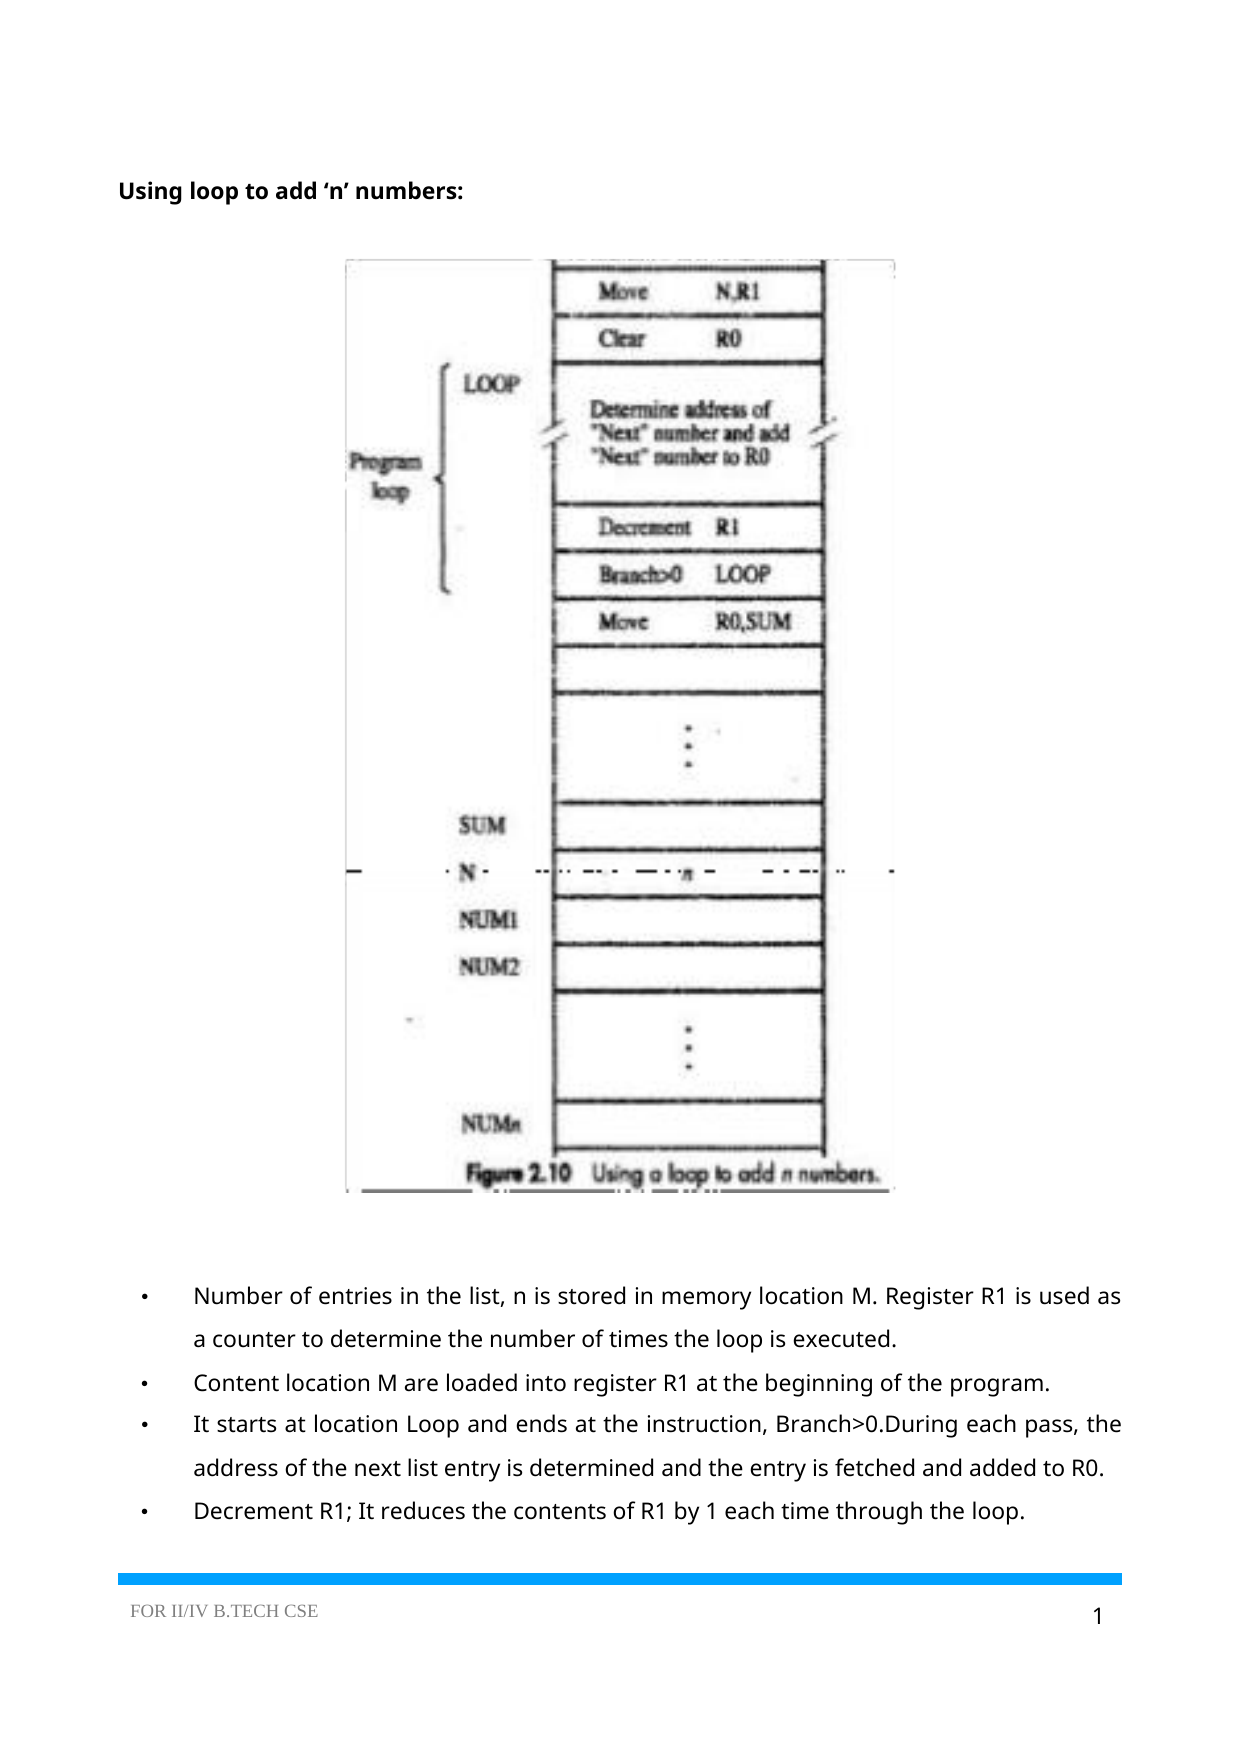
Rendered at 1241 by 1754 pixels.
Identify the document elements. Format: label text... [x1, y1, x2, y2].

picture [344, 258, 898, 1193]
list Content location M are loaded into register R1 at the beginning of the program. [140, 1367, 1134, 1398]
text Using loop to add ‘n’ numbers: [118, 175, 1134, 206]
list Decrement R1; It reduces the contents of R1 by 1 each time through the loop. [140, 1495, 1134, 1526]
list Number of entries in the list, n is stored in memory location M. Register R1 is used as a counter to determine the number of times the loop is executed. [141, 1280, 1123, 1354]
list It starts at location Loop and ends at the instruction, Branch>0.During each pass, the address of the next list entry is determined and the entry is fetched and added to R0. [141, 1408, 1123, 1483]
